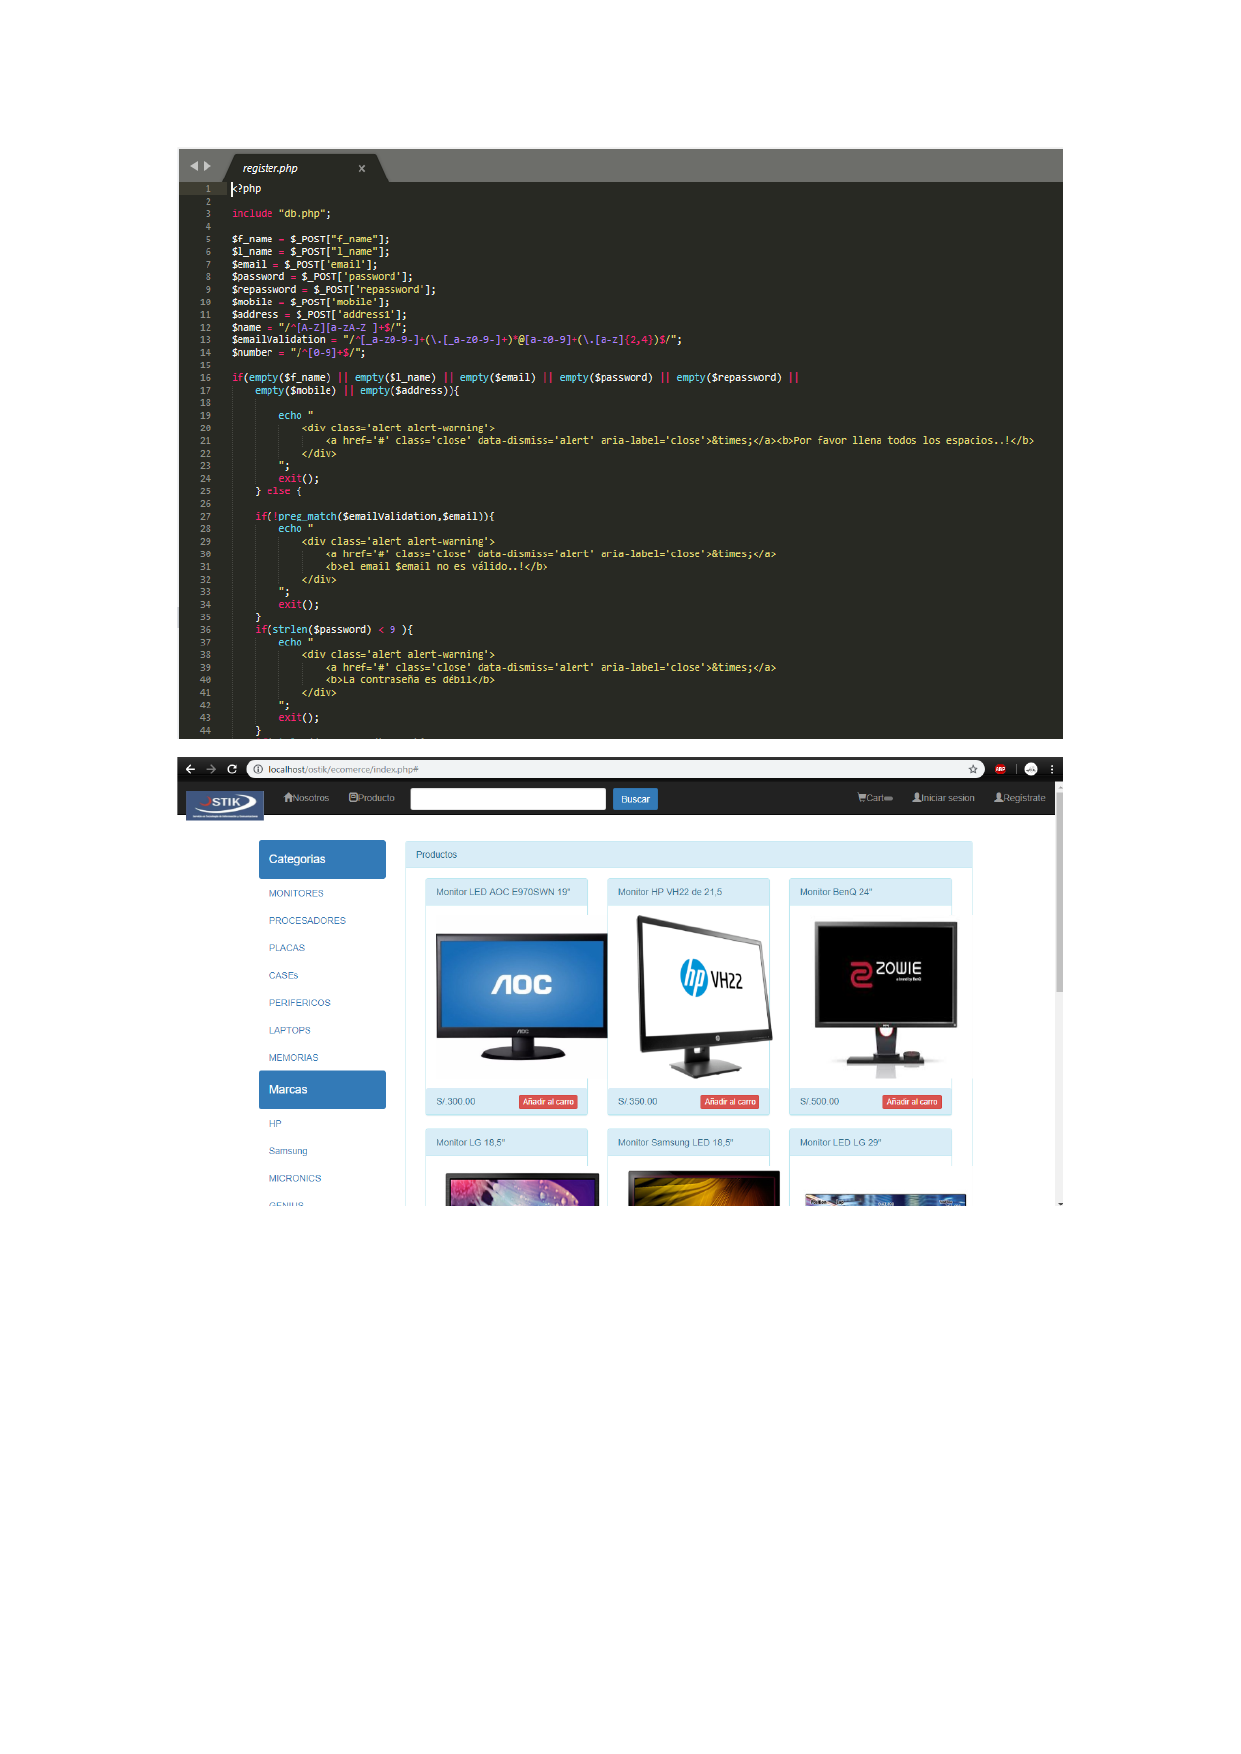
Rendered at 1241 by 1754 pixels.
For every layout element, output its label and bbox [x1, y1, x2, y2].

picture [177, 147, 1063, 739]
picture [177, 757, 1063, 1206]
